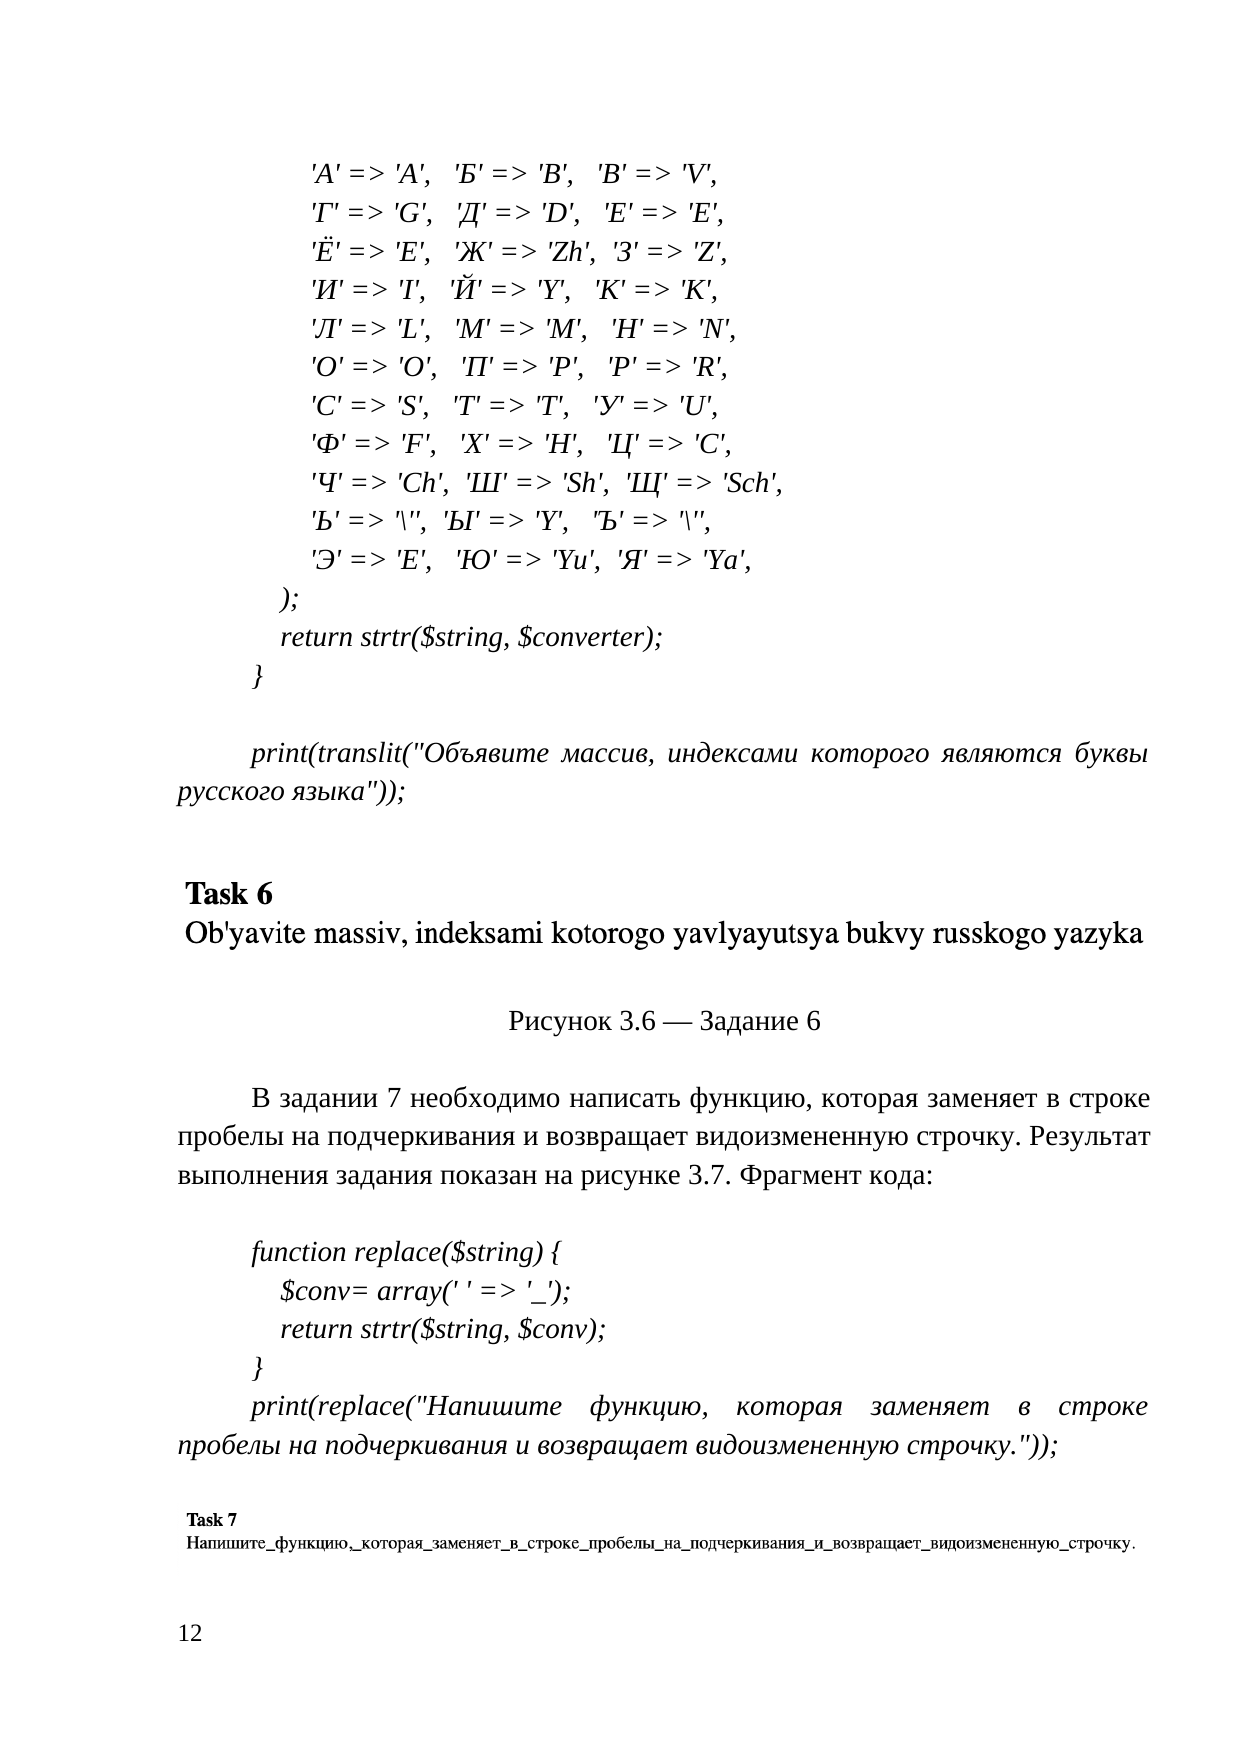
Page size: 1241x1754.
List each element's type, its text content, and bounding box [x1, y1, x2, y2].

text 'Э' => 'E', 'Ю' => 'Yu', 'Я' => 'Ya', [177, 542, 1152, 576]
text 'Г' => 'G', 'Д' => 'D', 'Е' => 'E', [177, 195, 1152, 229]
text 'Ф' => 'F', 'Х' => 'H', 'Ц' => 'C', [177, 426, 1152, 460]
text Рисунок 3.6 — Задание 6 [177, 1003, 1152, 1036]
text print(replace("Напишите функцию, которая заменяет в строке пробелы на подчеркивания и возвращает видоизмененную строчку.")); [177, 1388, 1152, 1460]
text 'И' => 'I', 'Й' => 'Y', 'К' => 'K', [177, 272, 1152, 306]
text 'С' => 'S', 'Т' => 'T', 'У' => 'U', [177, 388, 1152, 421]
text 'Ё' => 'E', 'Ж' => 'Zh', 'З' => 'Z', [177, 234, 1152, 267]
text 'Ч' => 'Ch', 'Ш' => 'Sh', 'Щ' => 'Sch', [177, 465, 1152, 498]
text 'А' => 'A', 'Б' => 'B', 'В' => 'V', [177, 157, 1152, 190]
text function replace($string) { [177, 1234, 1152, 1268]
text } [177, 1350, 1152, 1383]
text ); [177, 581, 1152, 614]
picture [177, 1503, 1152, 1576]
text 'Ь' => '\'', 'Ы' => 'Y', 'Ъ' => '\'', [177, 503, 1152, 537]
text return strtr($string, $conv); [177, 1311, 1152, 1345]
text 'Л' => 'L', 'М' => 'M', 'Н' => 'N', [177, 311, 1152, 344]
text 'О' => 'O', 'П' => 'P', 'Р' => 'R', [177, 349, 1152, 383]
picture [177, 870, 1152, 961]
text print(translit("Объявите массив, индексами которого являются буквы русского языка")); [177, 735, 1152, 807]
text return strtr($string, $converter); [177, 619, 1152, 653]
text $conv= array(' ' => '_'); [177, 1273, 1152, 1306]
text В задании 7 необходимо написать функцию, которая заменяет в строке пробелы на подчеркивания и возвращает видоизмененную строчку. Результат выполнения задания показан на рисунке 3.7. Фрагмент кода: [177, 1080, 1152, 1191]
text } [177, 658, 1152, 691]
